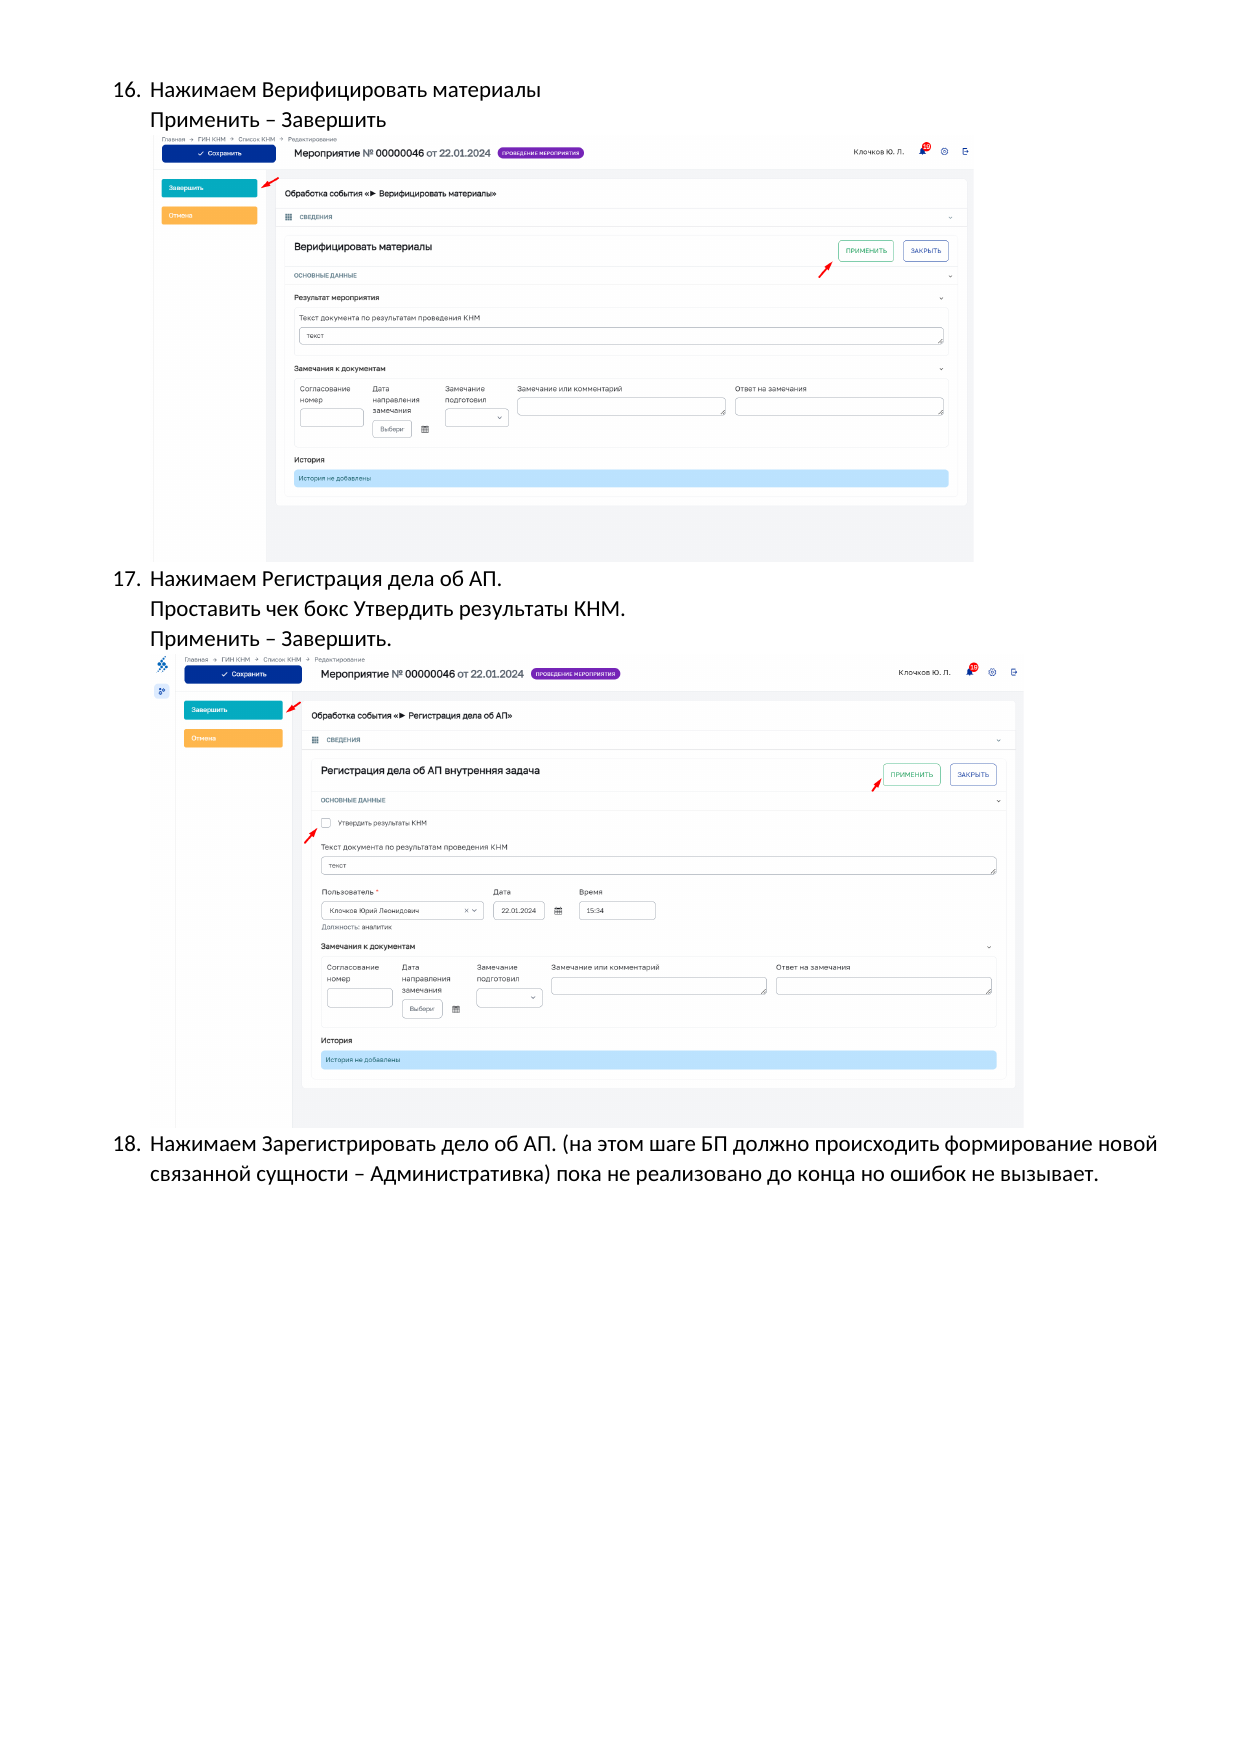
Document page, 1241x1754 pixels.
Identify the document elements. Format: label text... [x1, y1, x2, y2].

list Нажимаем Зарегистрировать дело об АП. (на этом шаге БП должно происходить формирование новой связанной сущности – Административка) пока не реализовано до конца но ошибок не вызывает. [112, 1129, 1165, 1188]
picture [150, 654, 1024, 1128]
picture [150, 135, 974, 562]
